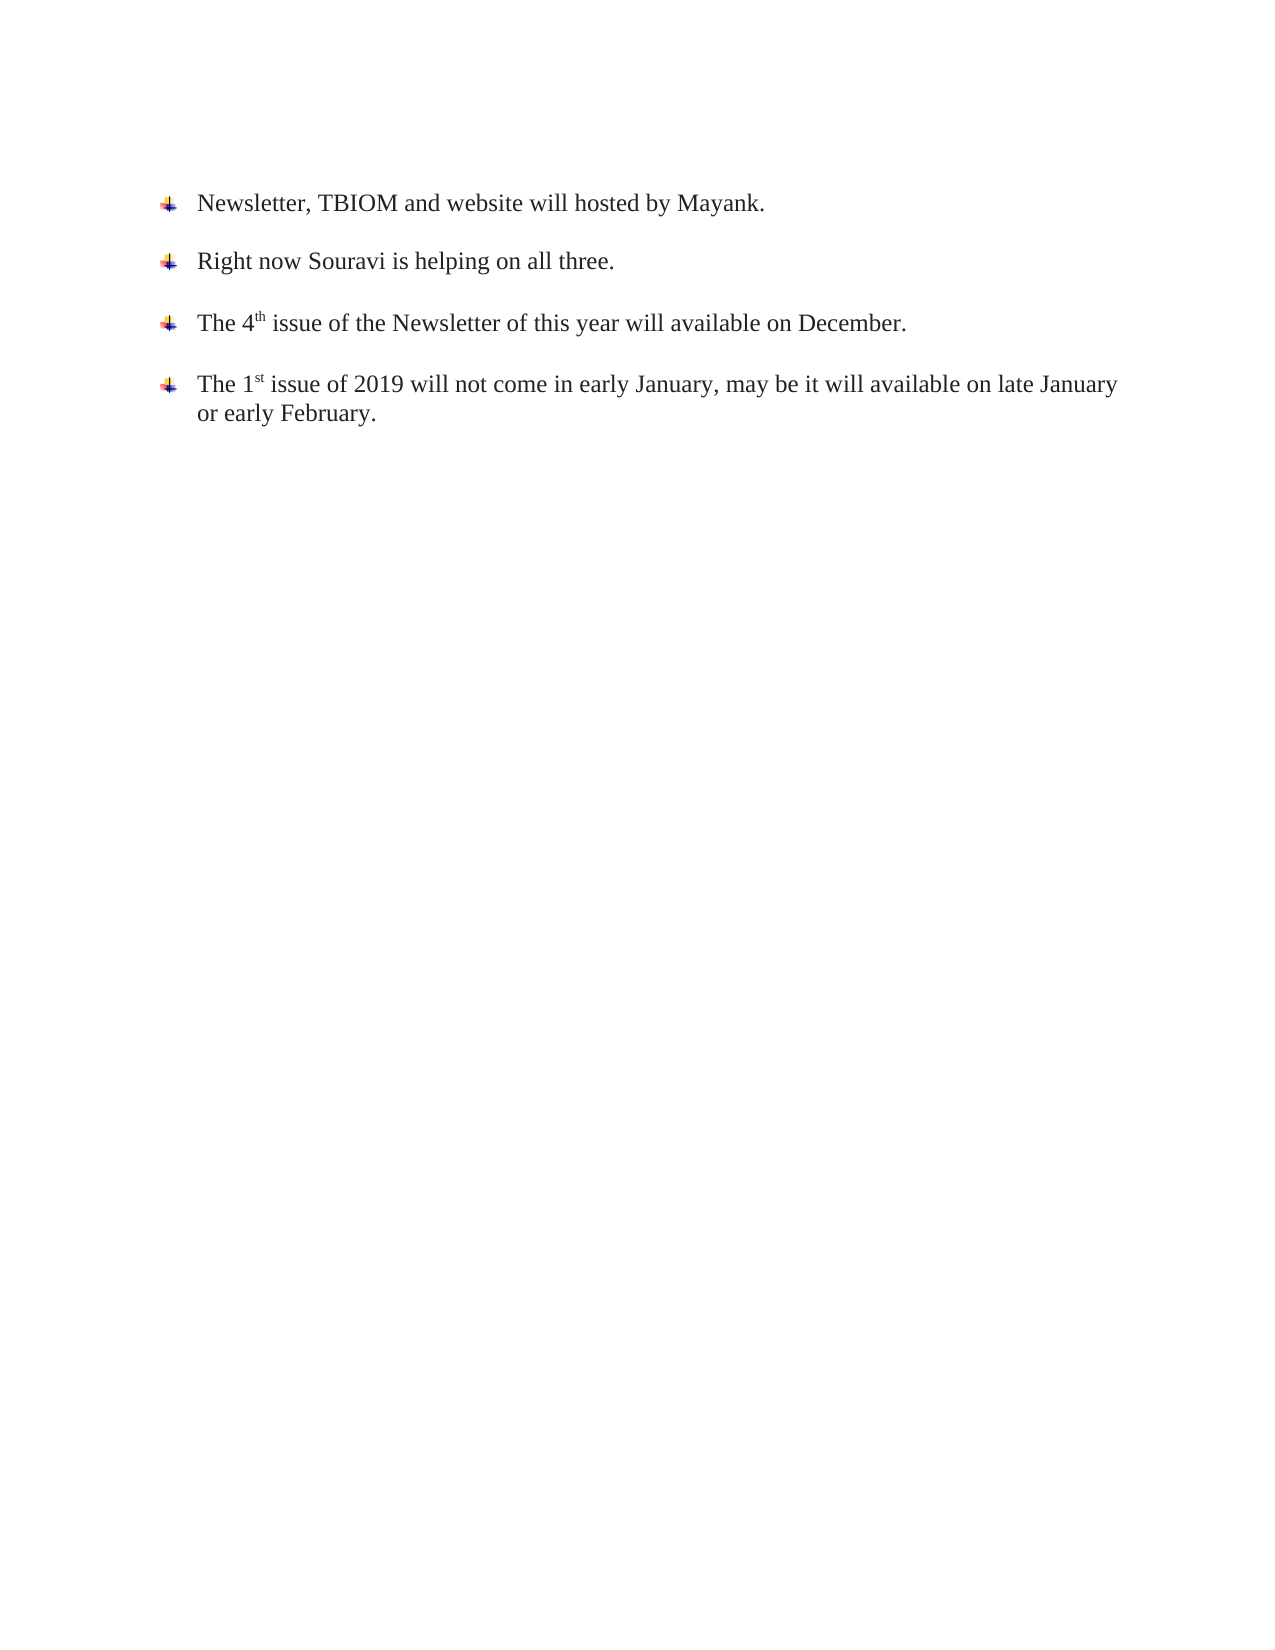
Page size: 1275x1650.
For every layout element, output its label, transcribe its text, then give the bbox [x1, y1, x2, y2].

list Right now Souravi is helping on all three. [159, 246, 1125, 274]
picture [160, 314, 177, 331]
picture [160, 252, 177, 270]
picture [160, 195, 177, 212]
list The 4th issue of the Newsletter of this year will available on December. [159, 308, 1125, 336]
list The 1st issue of 2019 will not come in early January, may be it will available on late January or early February. [159, 369, 1125, 427]
picture [160, 376, 177, 393]
list Newsletter, TBIOM and website will hosted by Mayank. [159, 188, 1125, 217]
